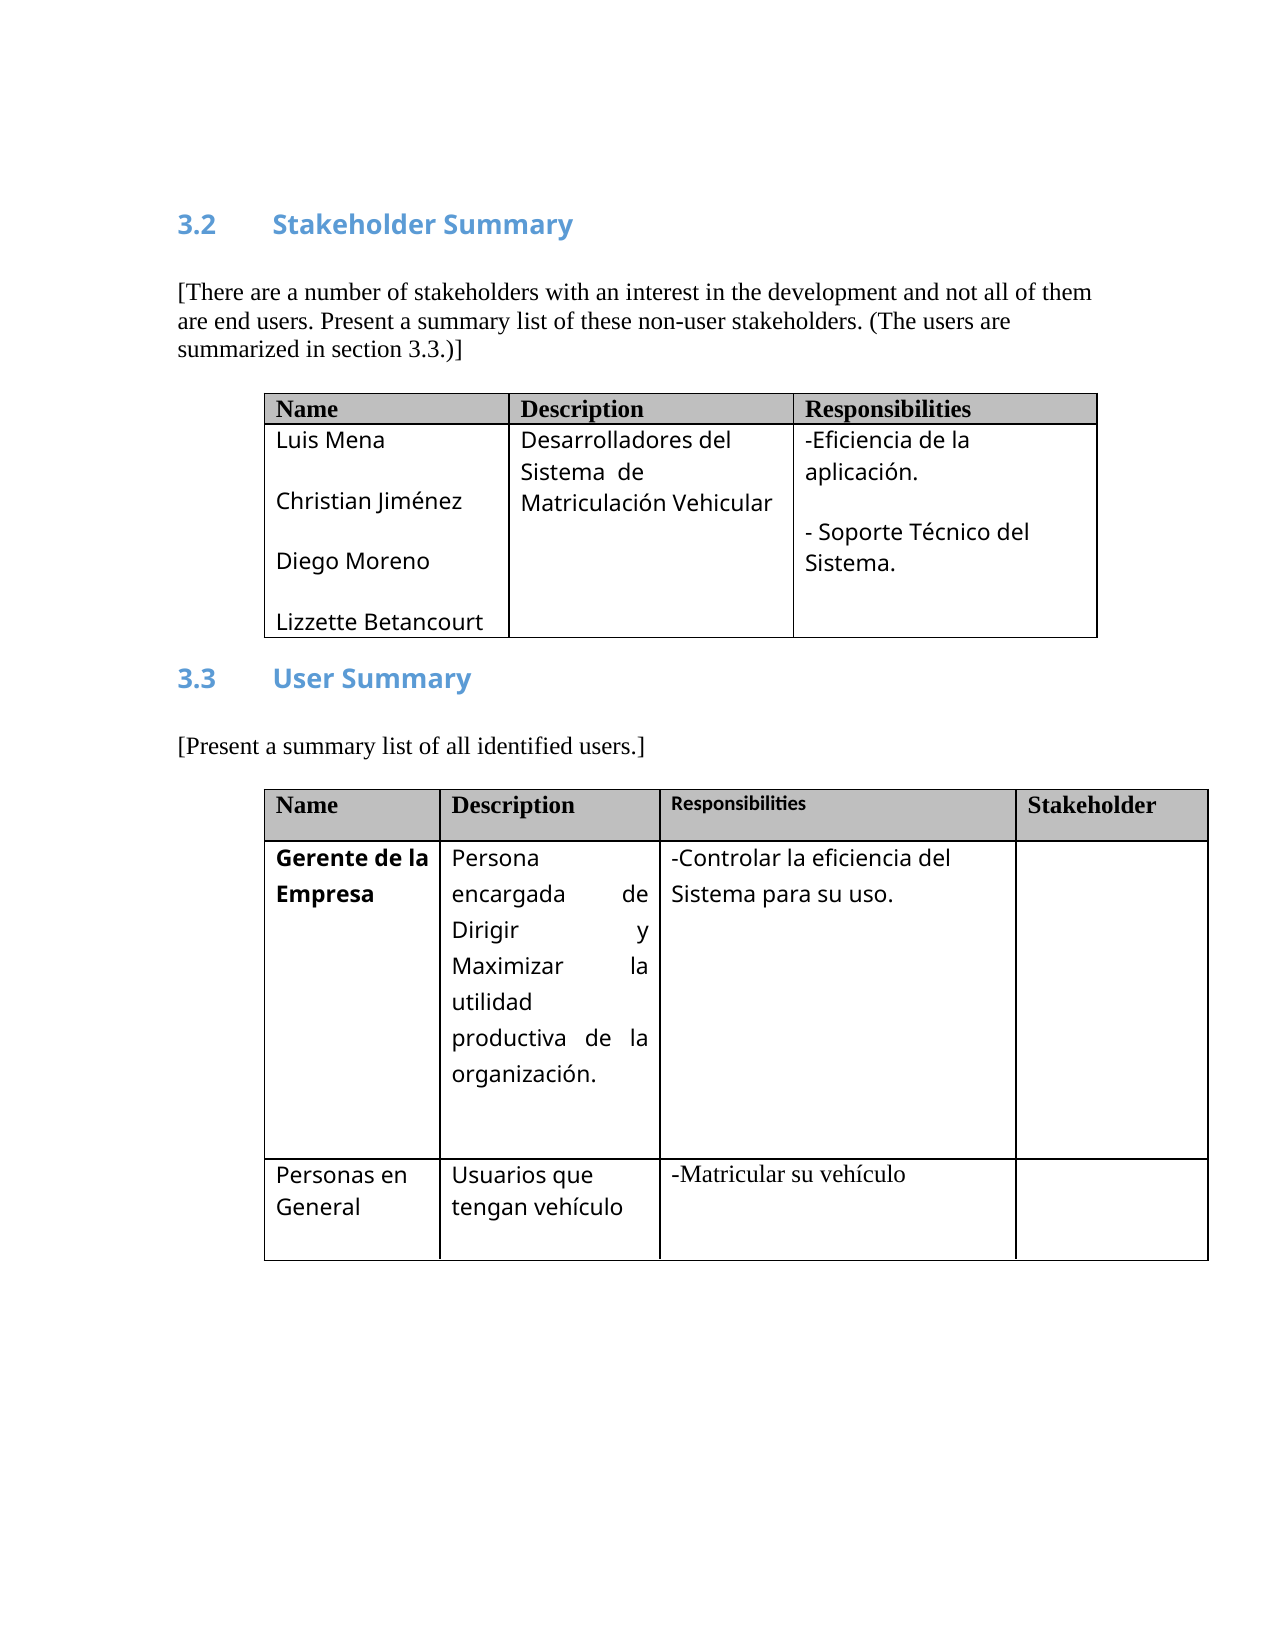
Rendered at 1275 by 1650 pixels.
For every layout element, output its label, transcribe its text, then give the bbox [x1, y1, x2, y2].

table_cell Personas en General [265, 1160, 439, 1259]
table_cell Desarrolladores del Sistema de Matriculación Vehicular [510, 425, 793, 637]
table_cell -Controlar la eficiencia del Sistema para su uso. [661, 842, 1015, 1158]
table_header Responsibilities [794, 394, 1096, 423]
table_cell -Eficiencia de la aplicación. - Soporte Técnico del Sistema. [794, 425, 1096, 637]
subtitle 3.2 Stakeholder Summary [177, 206, 1098, 242]
table_header Name [265, 790, 439, 840]
table_header Name [265, 394, 508, 423]
table_cell Gerente de la Empresa [265, 842, 439, 1158]
table_cell -Matricular su vehículo [661, 1160, 1015, 1259]
table_cell Persona encargada de Dirigir y Maximizar la utilidad productiva de la organización. [441, 842, 659, 1158]
table_header Responsibilities [661, 790, 1015, 840]
table_header Description [510, 394, 793, 423]
subtitle 3.3 User Summary [177, 659, 1098, 696]
table_header Description [441, 790, 659, 840]
text [There are a number of stakeholders with an interest in the development and not all of them are end users. Present a summary list of these non-user stakeholders. (The users are summarized in section 3.3.)] [177, 277, 1098, 363]
text [Present a summary list of all identified users.] [177, 731, 1098, 759]
table_cell Usuarios que tengan vehículo [441, 1160, 659, 1259]
table_header Stakeholder [1017, 790, 1207, 840]
table_cell [1017, 842, 1207, 1158]
table_cell [1017, 1160, 1207, 1259]
table_cell Luis Mena Christian Jiménez Diego Moreno Lizzette Betancourt [265, 425, 508, 637]
